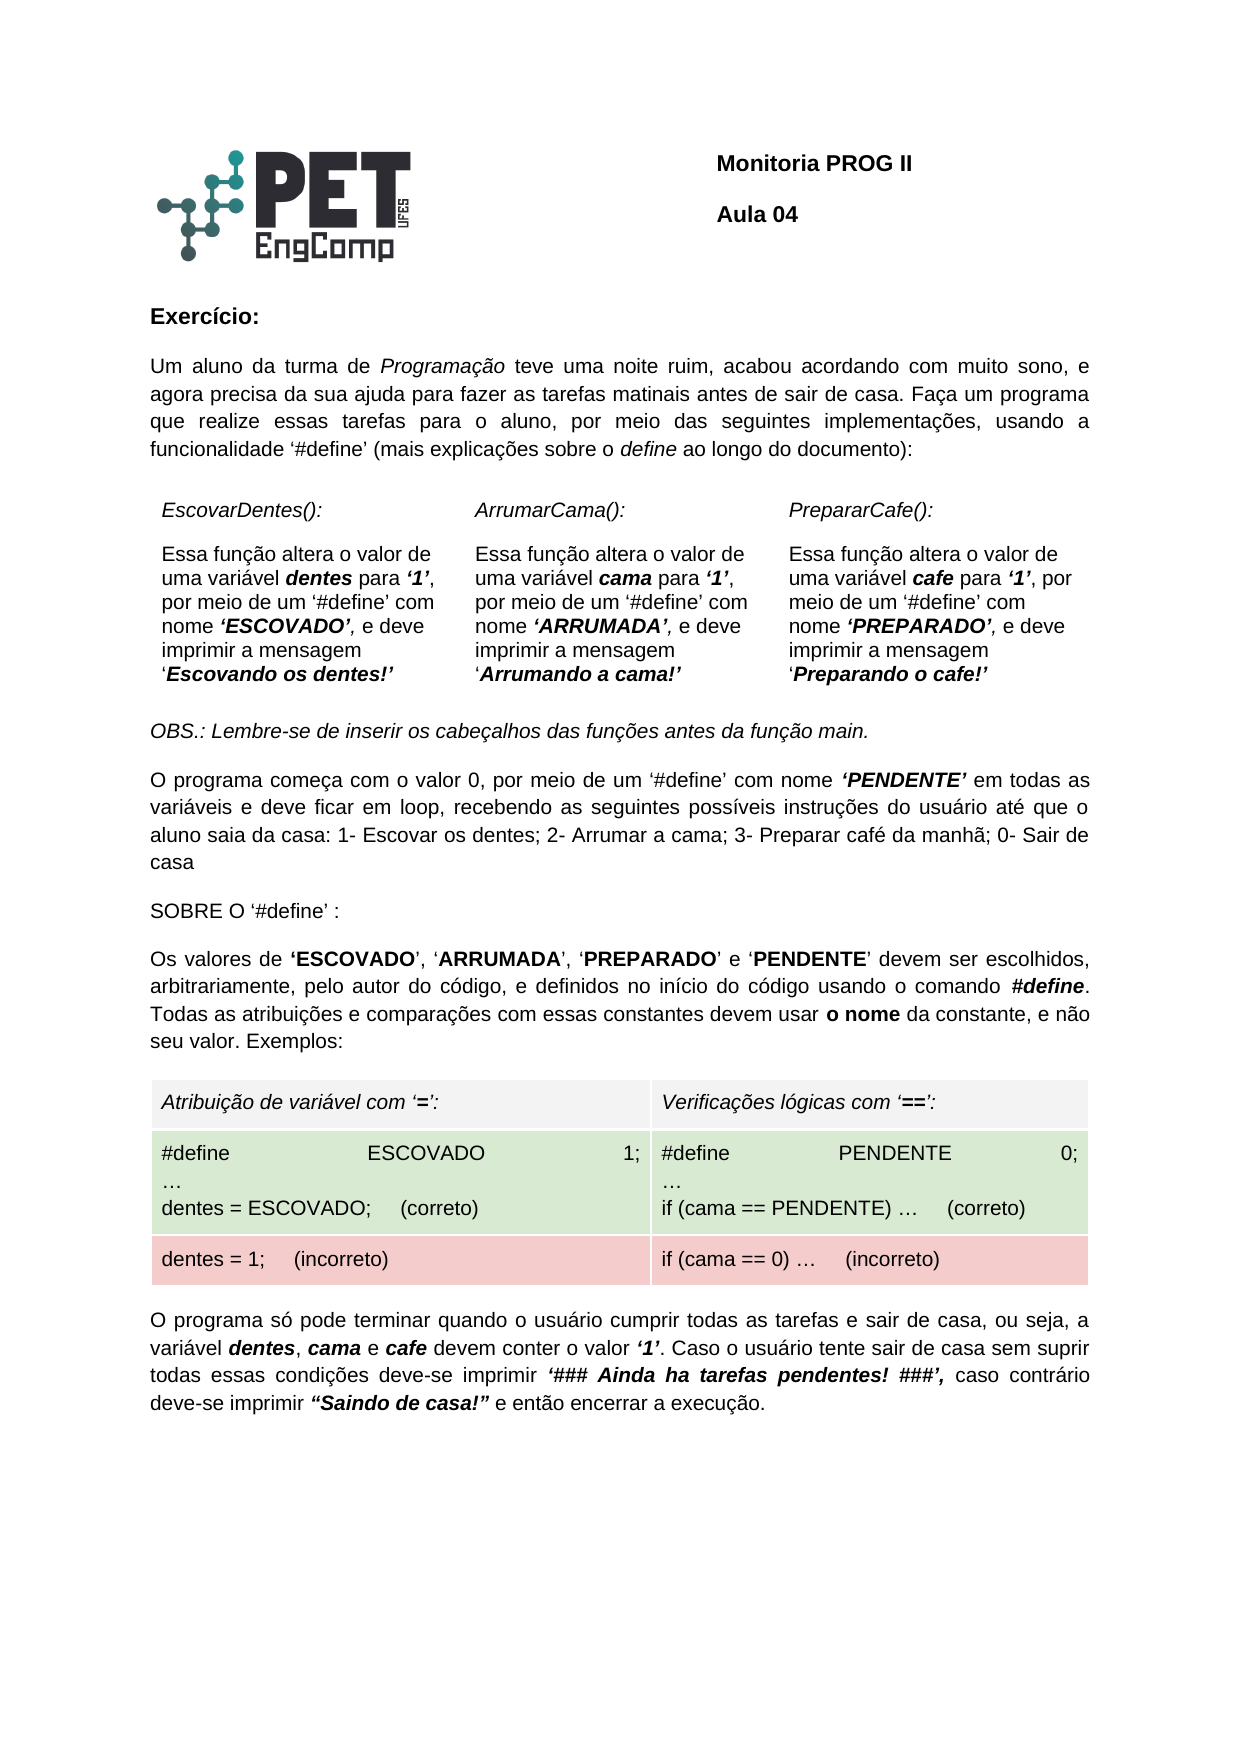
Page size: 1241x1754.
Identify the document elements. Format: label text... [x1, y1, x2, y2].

table_header PrepararCafe(): Essa função altera o valor de uma variável cafe para ‘1’, por meio de um ‘#define’ com nome ‘PREPARADO’, e deve imprimir a mensagem ‘Preparando o cafe!’ [779, 487, 1091, 717]
table_cell if (cama == 0) … (incorreto) [652, 1236, 1088, 1285]
text Os valores de ‘ESCOVADO’, ‘ARRUMADA’, ‘PREPARADO’ e ‘PENDENTE’ devem ser escolhidos, arbitrariamente, pelo autor do código, e definidos no início do código usando o comando #define. Todas as atribuições e comparações com essas constantes devem usar o nome da constante, e não seu valor. Exemplos: [150, 947, 1090, 1053]
table_header ArrumarCama(): Essa função altera o valor de uma variável cama para ‘1’, por meio de um ‘#define’ com nome ‘ARRUMADA’, e deve imprimir a mensagem ‘Arrumando a cama!’ [466, 487, 777, 717]
text OBS.: Lembre-se de inserir os cabeçalhos das funções antes da função main. [150, 719, 1090, 743]
table_cell #define ESCOVADO 1; … dentes = ESCOVADO; (correto) [152, 1131, 650, 1234]
picture [150, 150, 417, 263]
table_header EscovarDentes(): Essa função altera o valor de uma variável dentes para ‘1’, por meio de um ‘#define’ com nome ‘ESCOVADO’, e deve imprimir a mensagem ‘Escovando os dentes!’ [152, 487, 464, 717]
text Monitoria PROG II [417, 150, 1090, 176]
text Exercício: [150, 303, 1090, 329]
text Um aluno da turma de Programação teve uma noite ruim, acabou acordando com muito sono, e agora precisa da sua ajuda para fazer as tarefas matinais antes de sair de casa. Faça um programa que realize essas tarefas para o aluno, por meio das seguintes implementações, usando a funcionalidade ‘#define’ (mais explicações sobre o define ao longo do documento): [150, 354, 1090, 461]
text O programa começa com o valor 0, por meio de um ‘#define’ com nome ‘PENDENTE’ em todas as variáveis e deve ficar em loop, recebendo as seguintes possíveis instruções do usuário até que o aluno saia da casa: 1- Escovar os dentes; 2- Arrumar a cama; 3- Preparar café da manhã; 0- Sair de casa [150, 768, 1090, 874]
text Aula 04 [417, 201, 1090, 227]
table_header Atribuição de variável com ‘=’: [152, 1080, 650, 1128]
table_header Verificações lógicas com ‘==’: [652, 1080, 1088, 1128]
table_cell dentes = 1; (incorreto) [152, 1236, 650, 1285]
table_cell #define PENDENTE 0; … if (cama == PENDENTE) … (correto) [652, 1131, 1088, 1234]
text O programa só pode terminar quando o usuário cumprir todas as tarefas e sair de casa, ou seja, a variável dentes, cama e cafe devem conter o valor ‘1’. Caso o usuário tente sair de casa sem suprir todas essas condições deve-se imprimir ‘### Ainda ha tarefas pendentes! ###’, caso contrário deve-se imprimir “Saindo de casa!” e então encerrar a execução. [150, 1308, 1090, 1414]
text SOBRE O ‘#define’ : [150, 898, 1090, 922]
